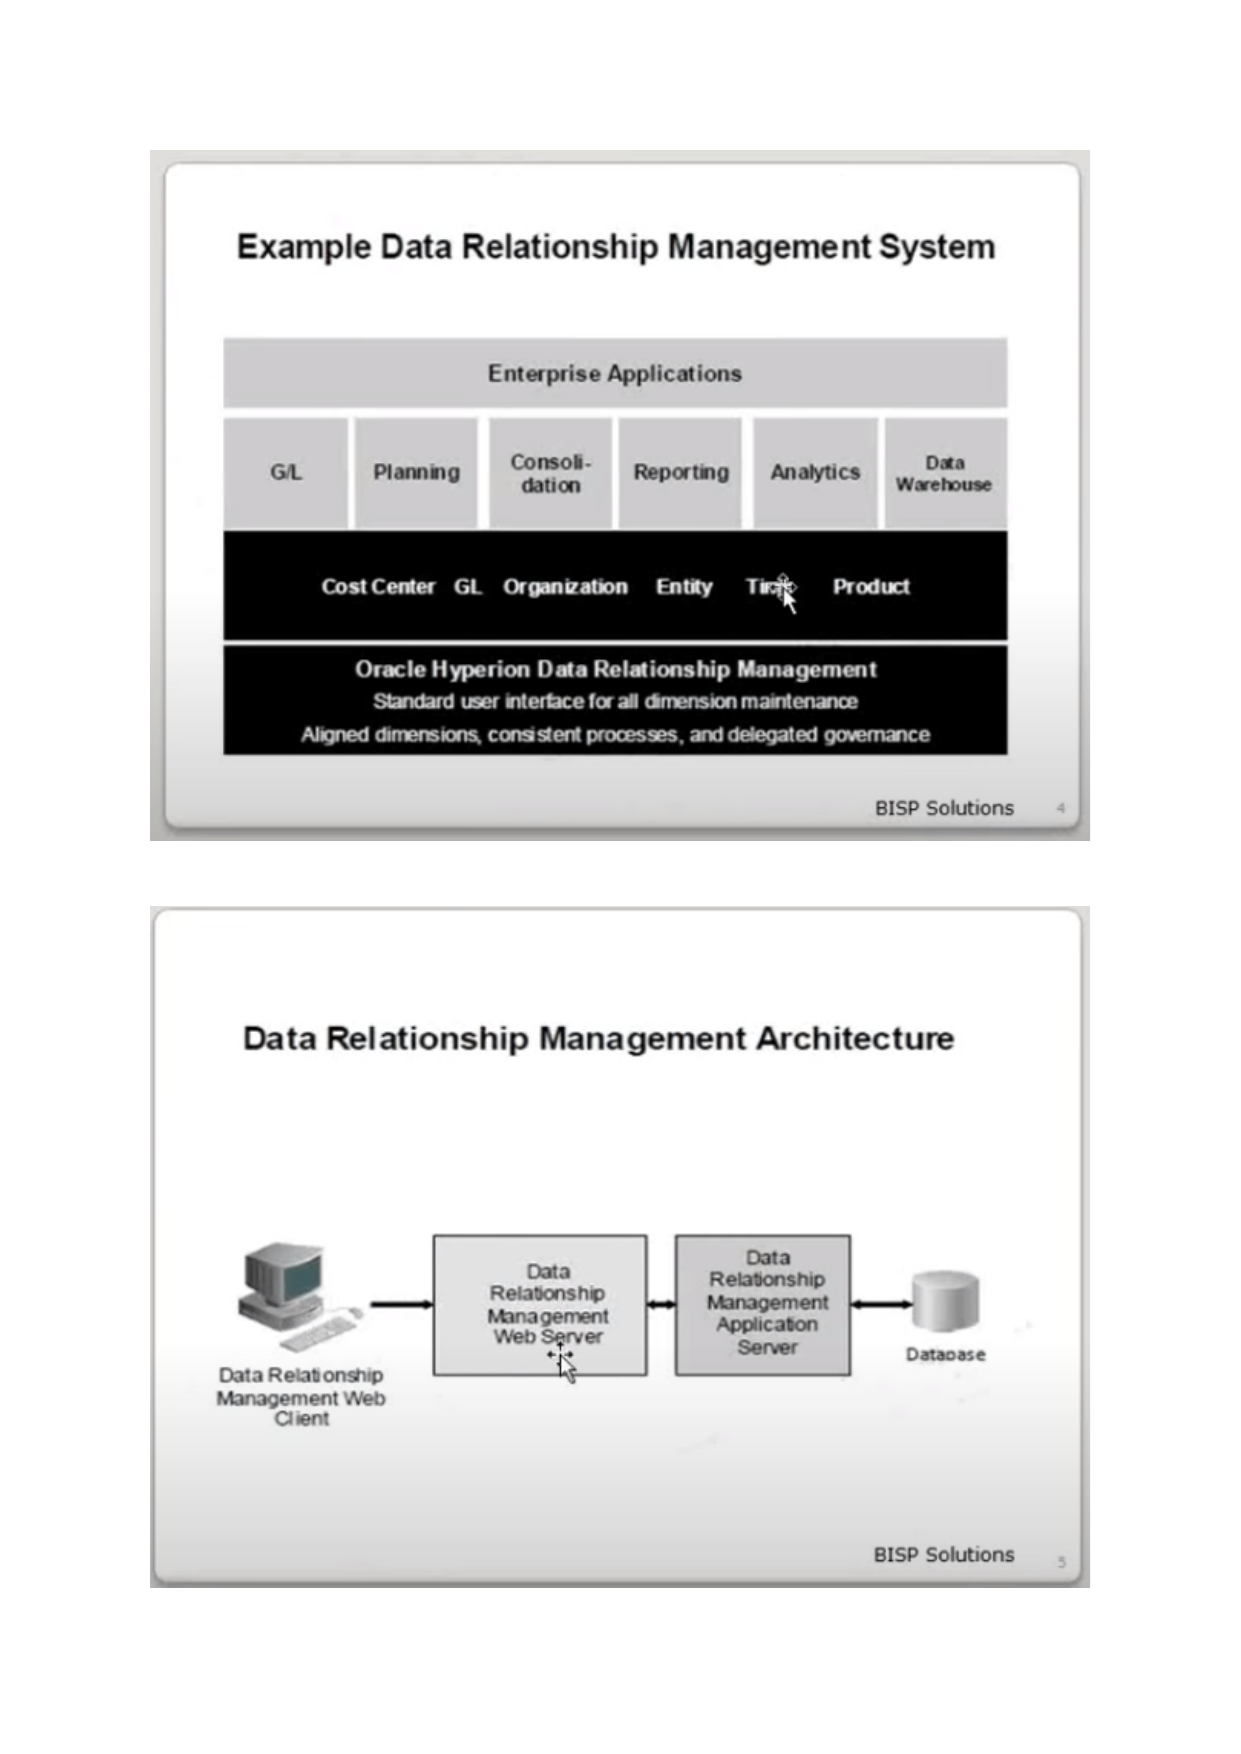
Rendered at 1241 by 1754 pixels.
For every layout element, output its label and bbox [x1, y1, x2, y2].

picture [150, 150, 1091, 841]
picture [150, 906, 1091, 1588]
